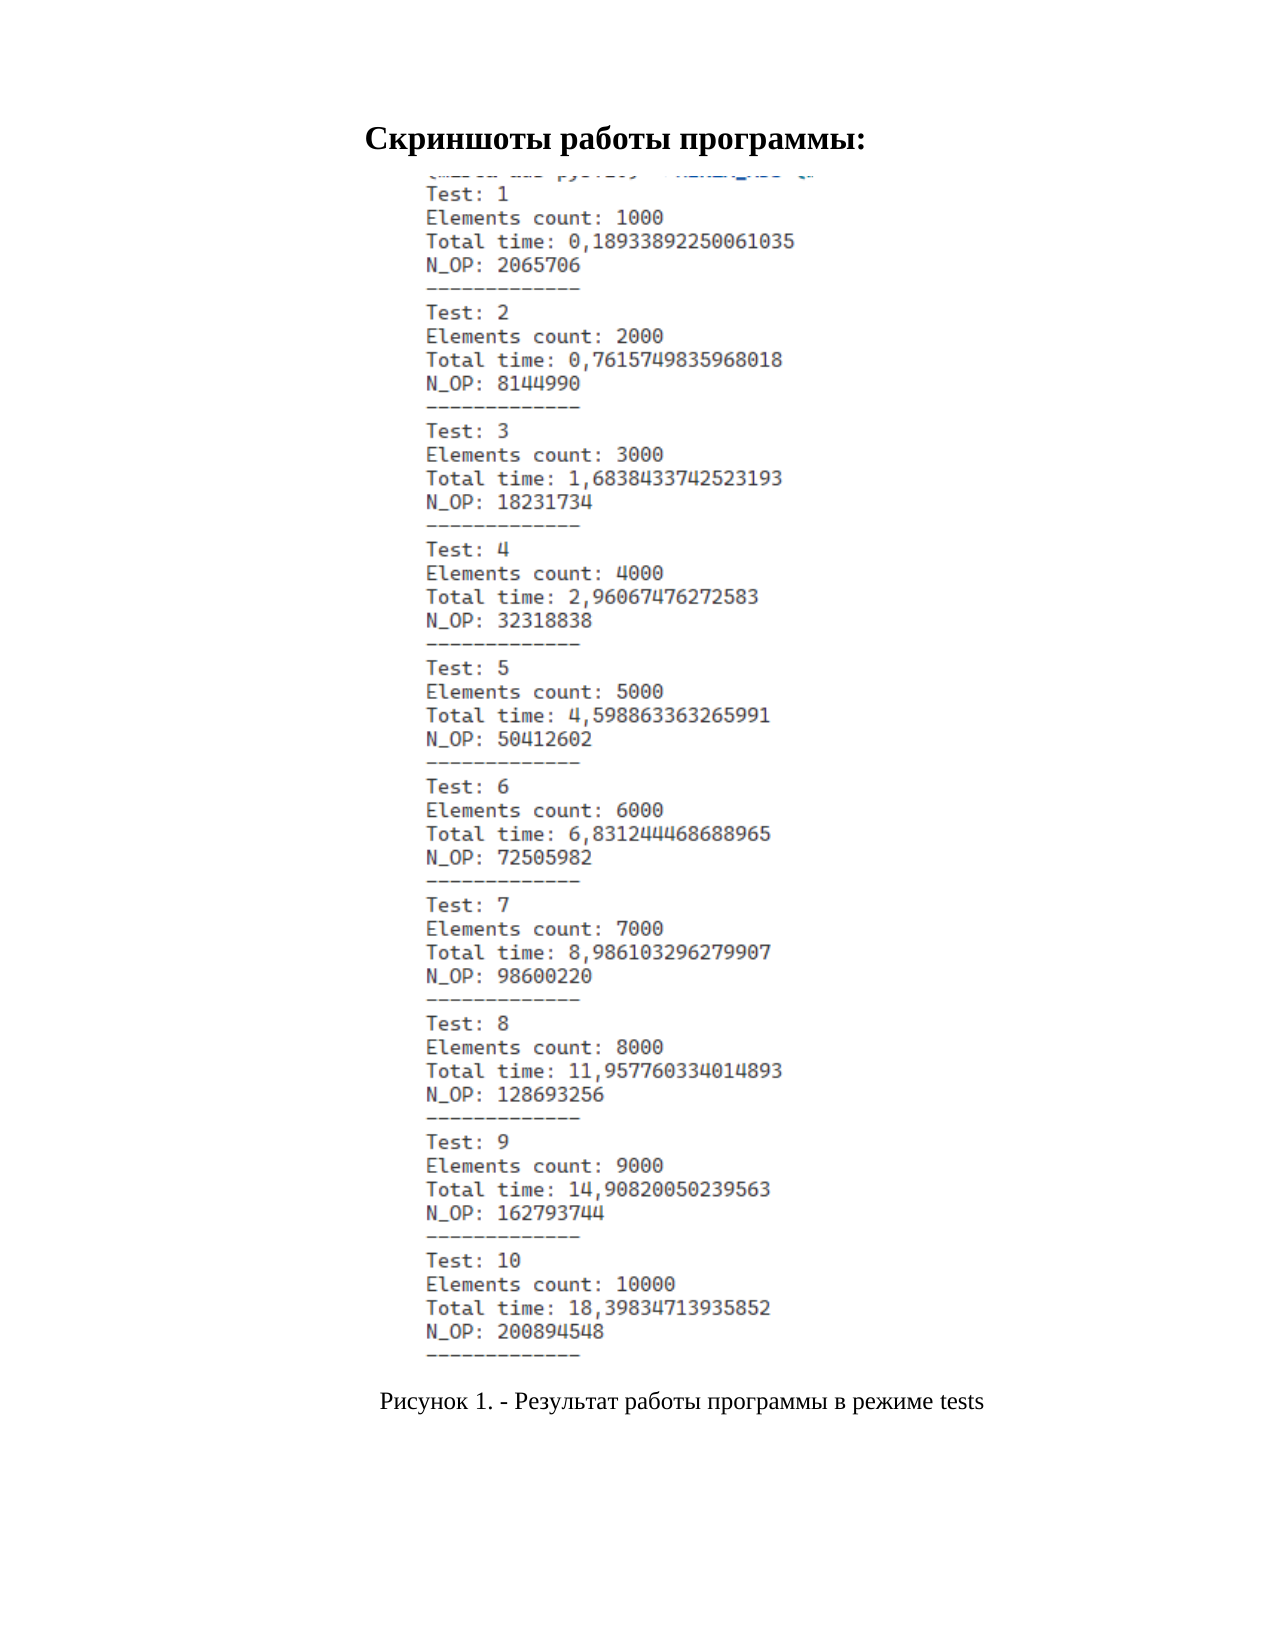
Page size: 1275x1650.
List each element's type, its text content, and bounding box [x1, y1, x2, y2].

picture [417, 176, 814, 1367]
text Скриншоты работы программы: [44, 118, 1186, 156]
text Рисунок 1. - Результат работы программы в режиме tests [177, 1386, 1186, 1414]
